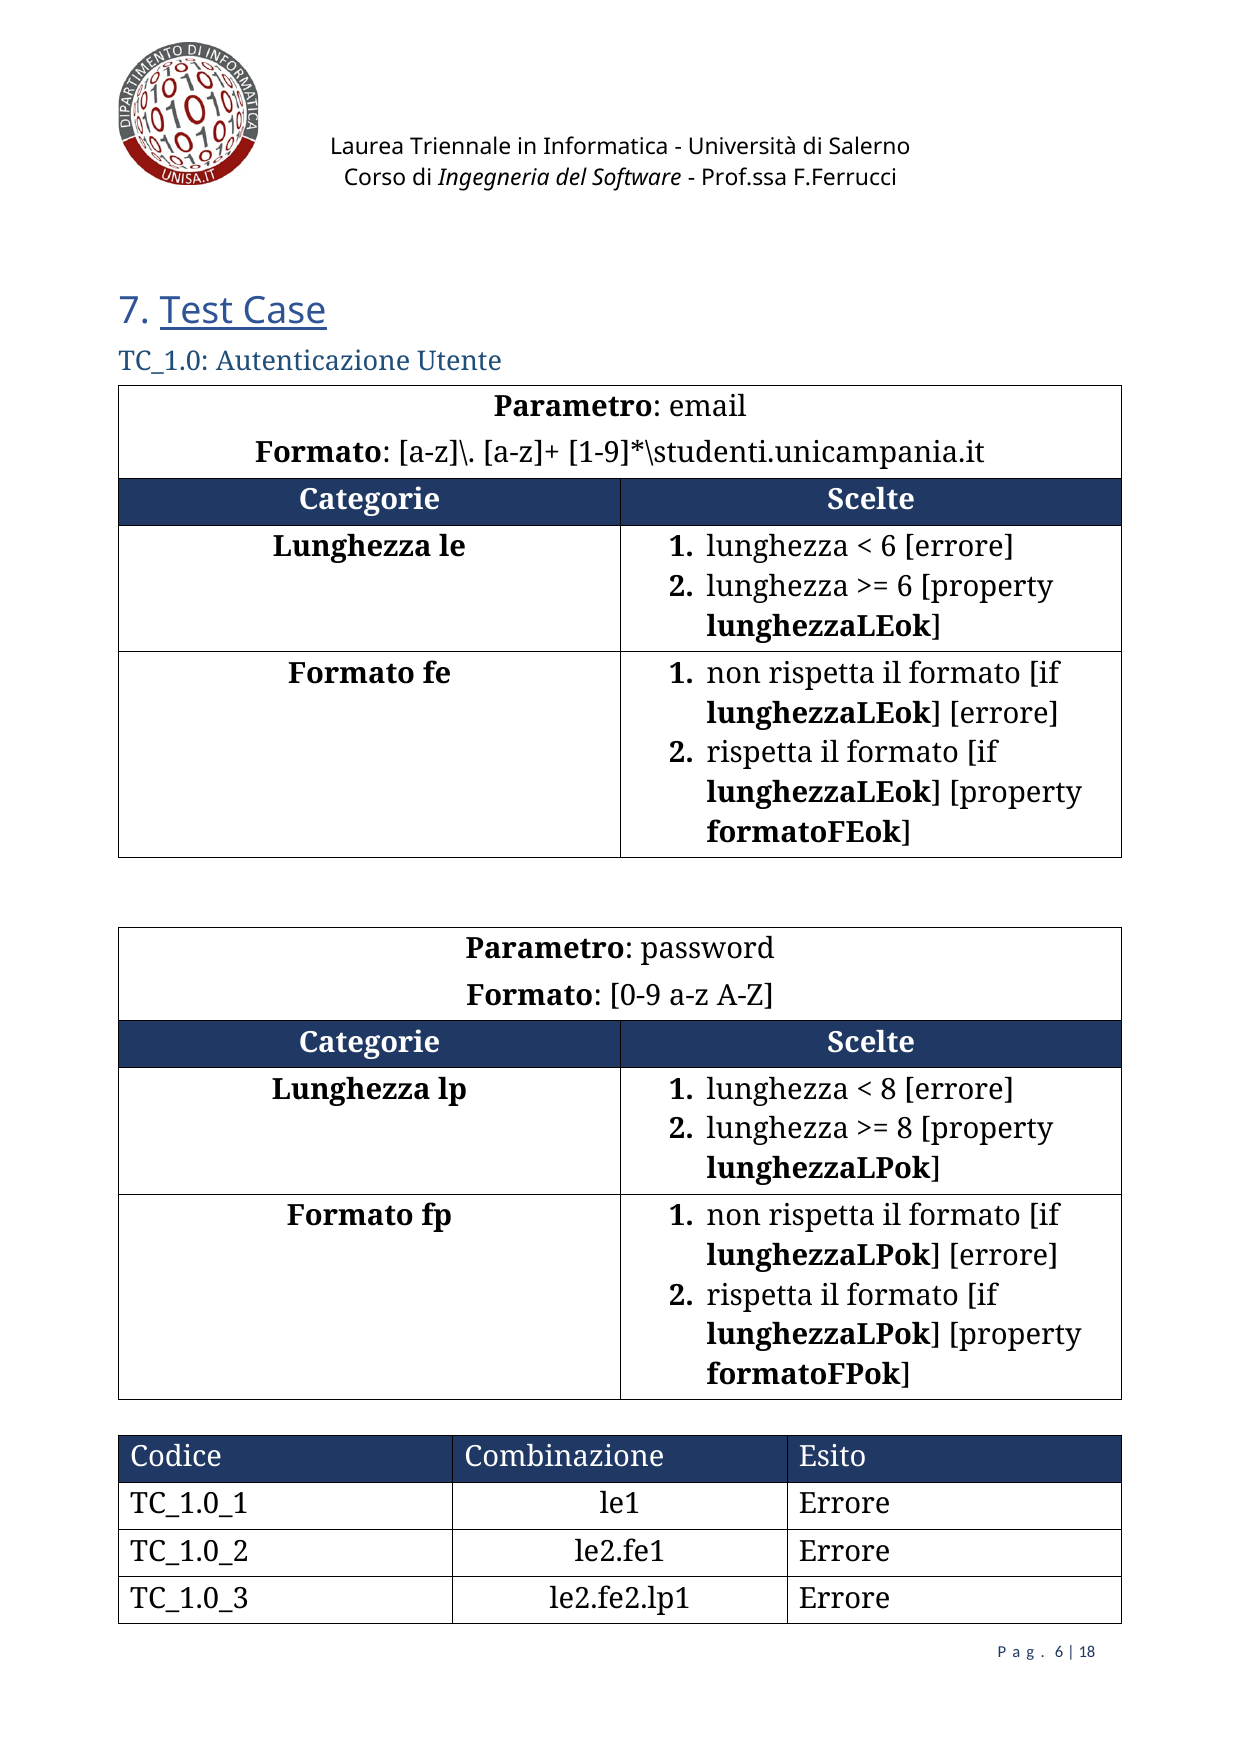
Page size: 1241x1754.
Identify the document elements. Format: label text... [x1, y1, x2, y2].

table_cell Scelte [621, 479, 1121, 525]
table_cell lunghezza < 6 [errore] lunghezza >= 6 [property lunghezzaLEok] [621, 526, 1121, 651]
table_cell Formato fp [119, 1195, 620, 1399]
table_cell Categorie [119, 1021, 620, 1067]
table_cell non rispetta il formato [if lunghezzaLPok] [errore] rispetta il formato [if lunghezzaLPok] [property formatoFPok] [621, 1195, 1121, 1399]
subtitle 7. Test Case [118, 284, 1122, 335]
table_cell Errore [788, 1530, 1121, 1576]
table_header Codice [119, 1436, 452, 1482]
table_cell TC_1.0_3 [119, 1577, 452, 1623]
table_cell Errore [788, 1577, 1121, 1623]
table_header Parametro: password Formato: [0-9 a-z A-Z] [119, 928, 1121, 1020]
table_header Esito [788, 1436, 1121, 1482]
table_header Combinazione [453, 1436, 787, 1482]
table_cell Errore [788, 1483, 1121, 1529]
picture [117, 42, 258, 183]
subtitle TC_1.0: Autenticazione Utente [118, 341, 1122, 378]
table_cell TC_1.0_2 [119, 1530, 452, 1576]
table_header Parametro: email Formato: [a-z]\. [a-z]+ [1-9]*\studenti.unicampania.it [119, 386, 1121, 478]
table_cell lunghezza < 8 [errore] lunghezza >= 8 [property lunghezzaLPok] [621, 1068, 1121, 1193]
table_cell TC_1.0_1 [119, 1483, 452, 1529]
table_cell non rispetta il formato [if lunghezzaLEok] [errore] rispetta il formato [if lunghezzaLEok] [property formatoFEok] [621, 652, 1121, 857]
table_cell Lunghezza lp [119, 1068, 620, 1193]
table_cell Categorie [119, 479, 620, 525]
table_cell Lunghezza le [119, 526, 620, 651]
table_cell Formato fe [119, 652, 620, 857]
table_cell le1 [453, 1483, 787, 1529]
table_cell le2.fe1 [453, 1530, 787, 1576]
table_cell Scelte [621, 1021, 1121, 1067]
table_cell le2.fe2.lp1 [453, 1577, 787, 1623]
